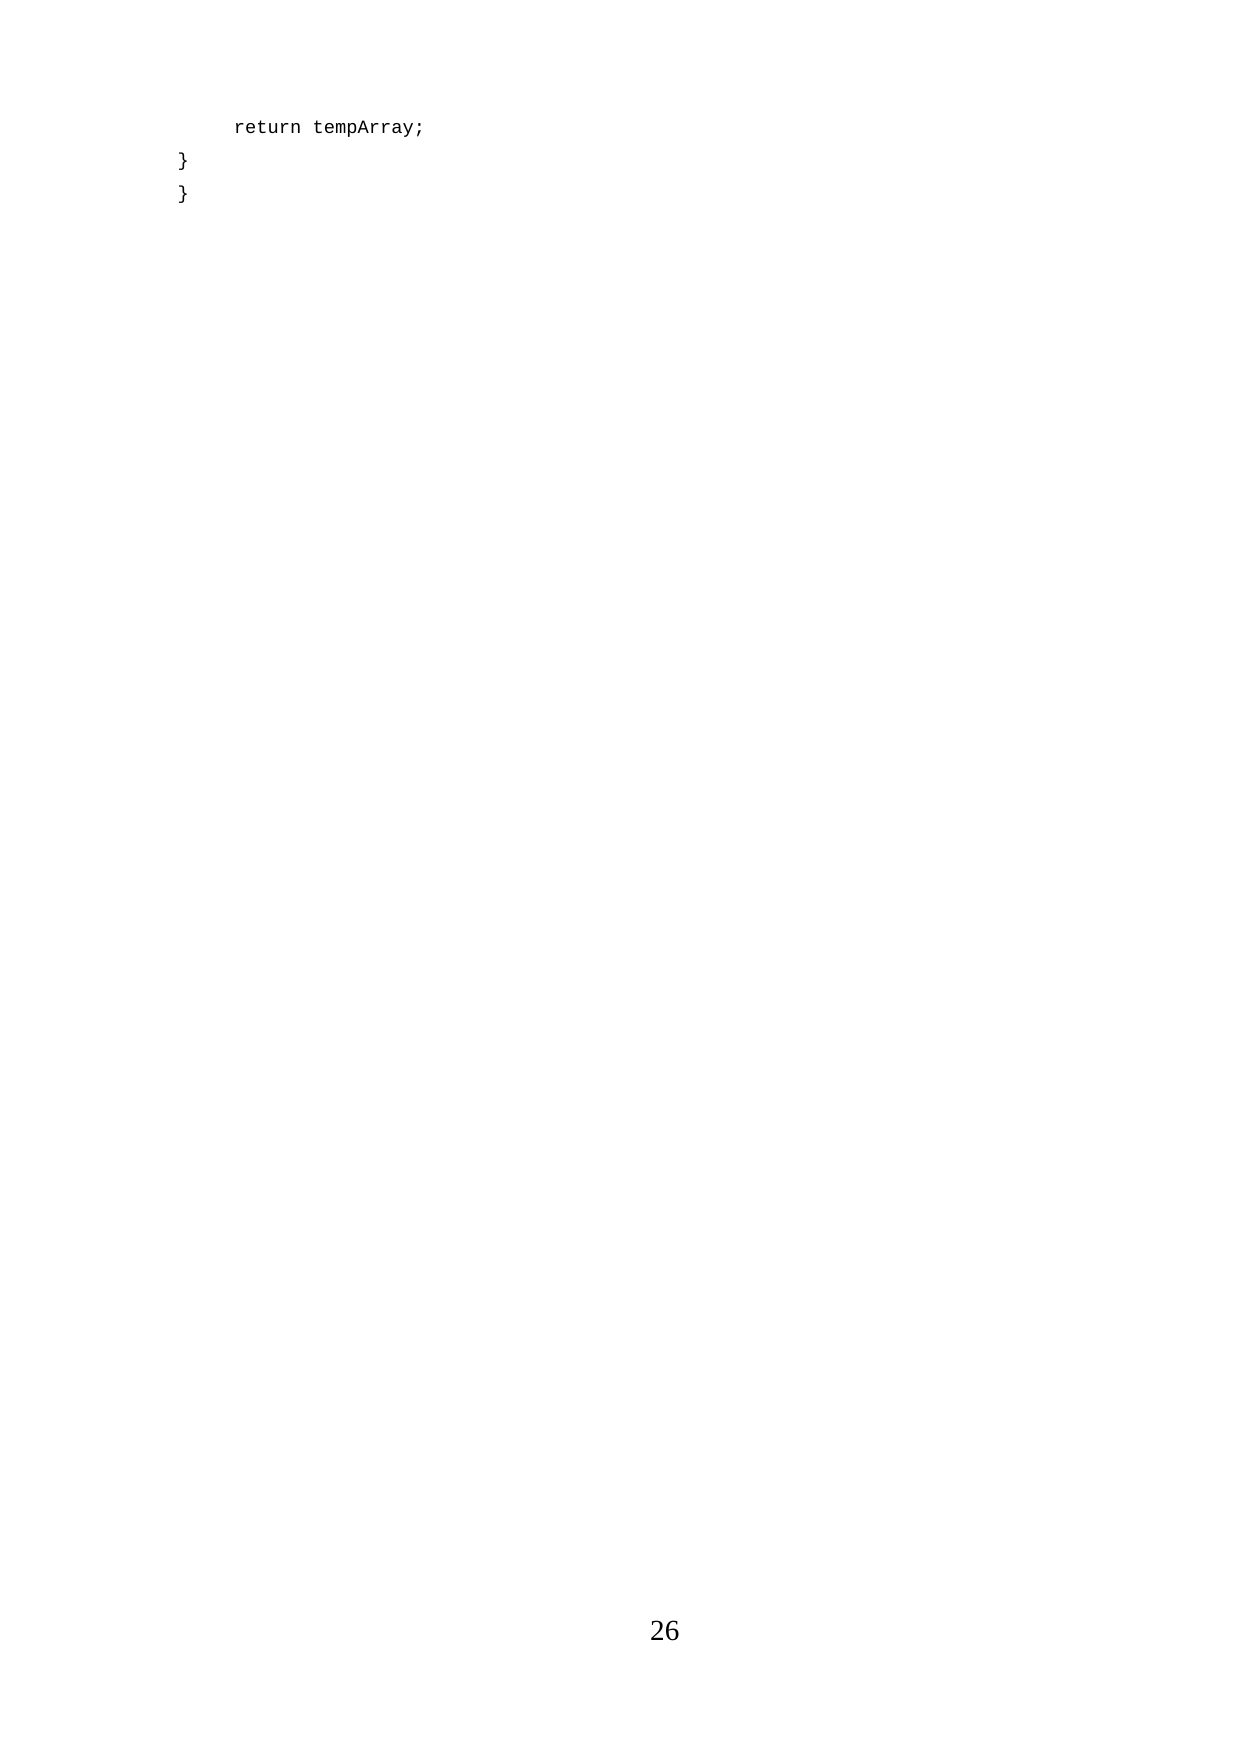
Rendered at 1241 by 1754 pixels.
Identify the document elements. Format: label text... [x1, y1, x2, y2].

text return tempArray; [177, 118, 1152, 139]
text } [177, 183, 1152, 205]
text } [177, 151, 1152, 172]
